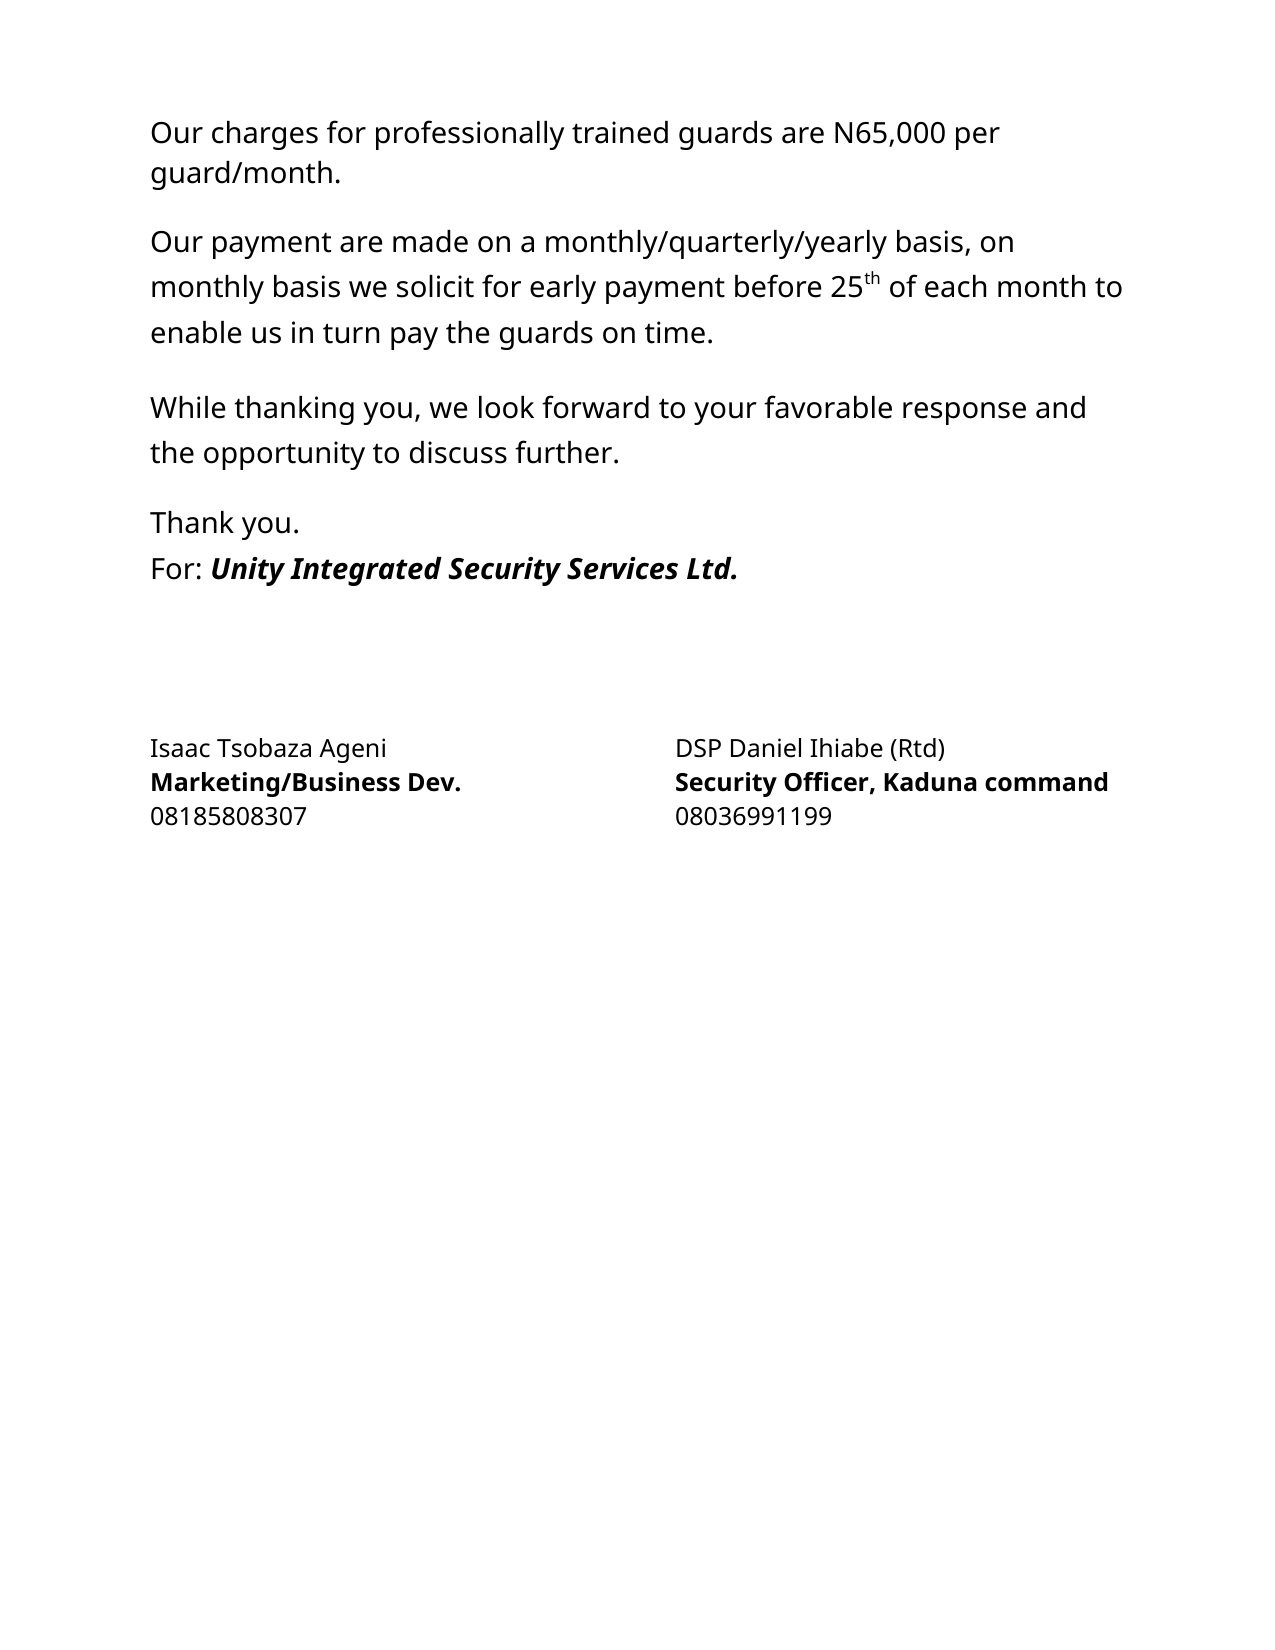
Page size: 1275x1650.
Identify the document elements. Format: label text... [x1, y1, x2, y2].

text Isaac Tsobaza Ageni DSP Daniel Ihiabe (Rtd) [150, 731, 1125, 764]
text Our charges for professionally trained guards are N65,000 per guard/month. [150, 112, 1125, 192]
text 08185808307 08036991199 [150, 799, 1125, 833]
text Marketing/Business Dev. Security Officer, Kaduna command [150, 764, 1125, 799]
text Our payment are made on a monthly/quarterly/yearly basis, on monthly basis we solicit for early payment before 25th of each month to enable us in turn pay the guards on time. [150, 221, 1125, 352]
text Thank you. [150, 502, 1125, 542]
text For: Unity Integrated Security Services Ltd. [150, 548, 1125, 588]
text While thanking you, we look forward to your favorable response and the opportunity to discuss further. [150, 387, 1125, 472]
